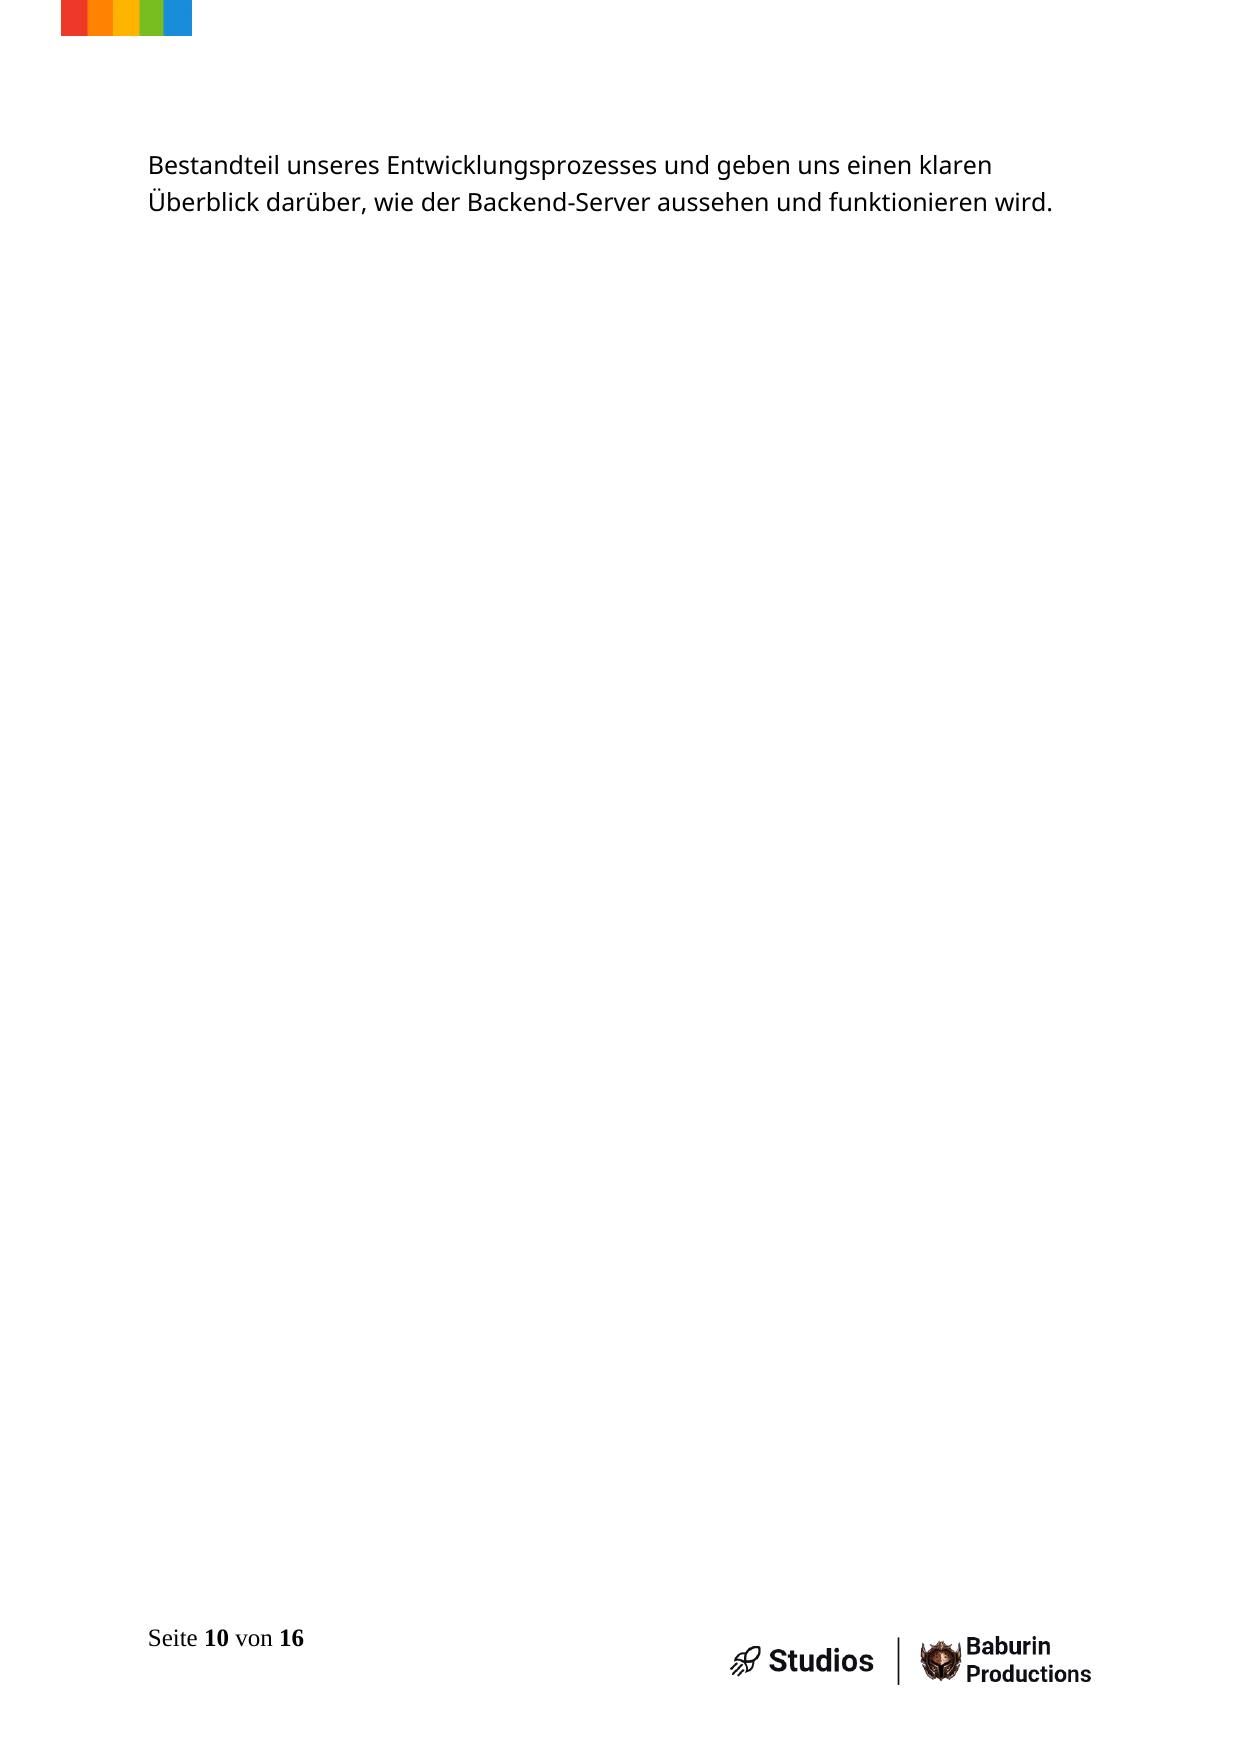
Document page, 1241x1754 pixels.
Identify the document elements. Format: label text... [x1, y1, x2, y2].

picture [730, 1631, 1092, 1691]
picture [61, 0, 192, 36]
